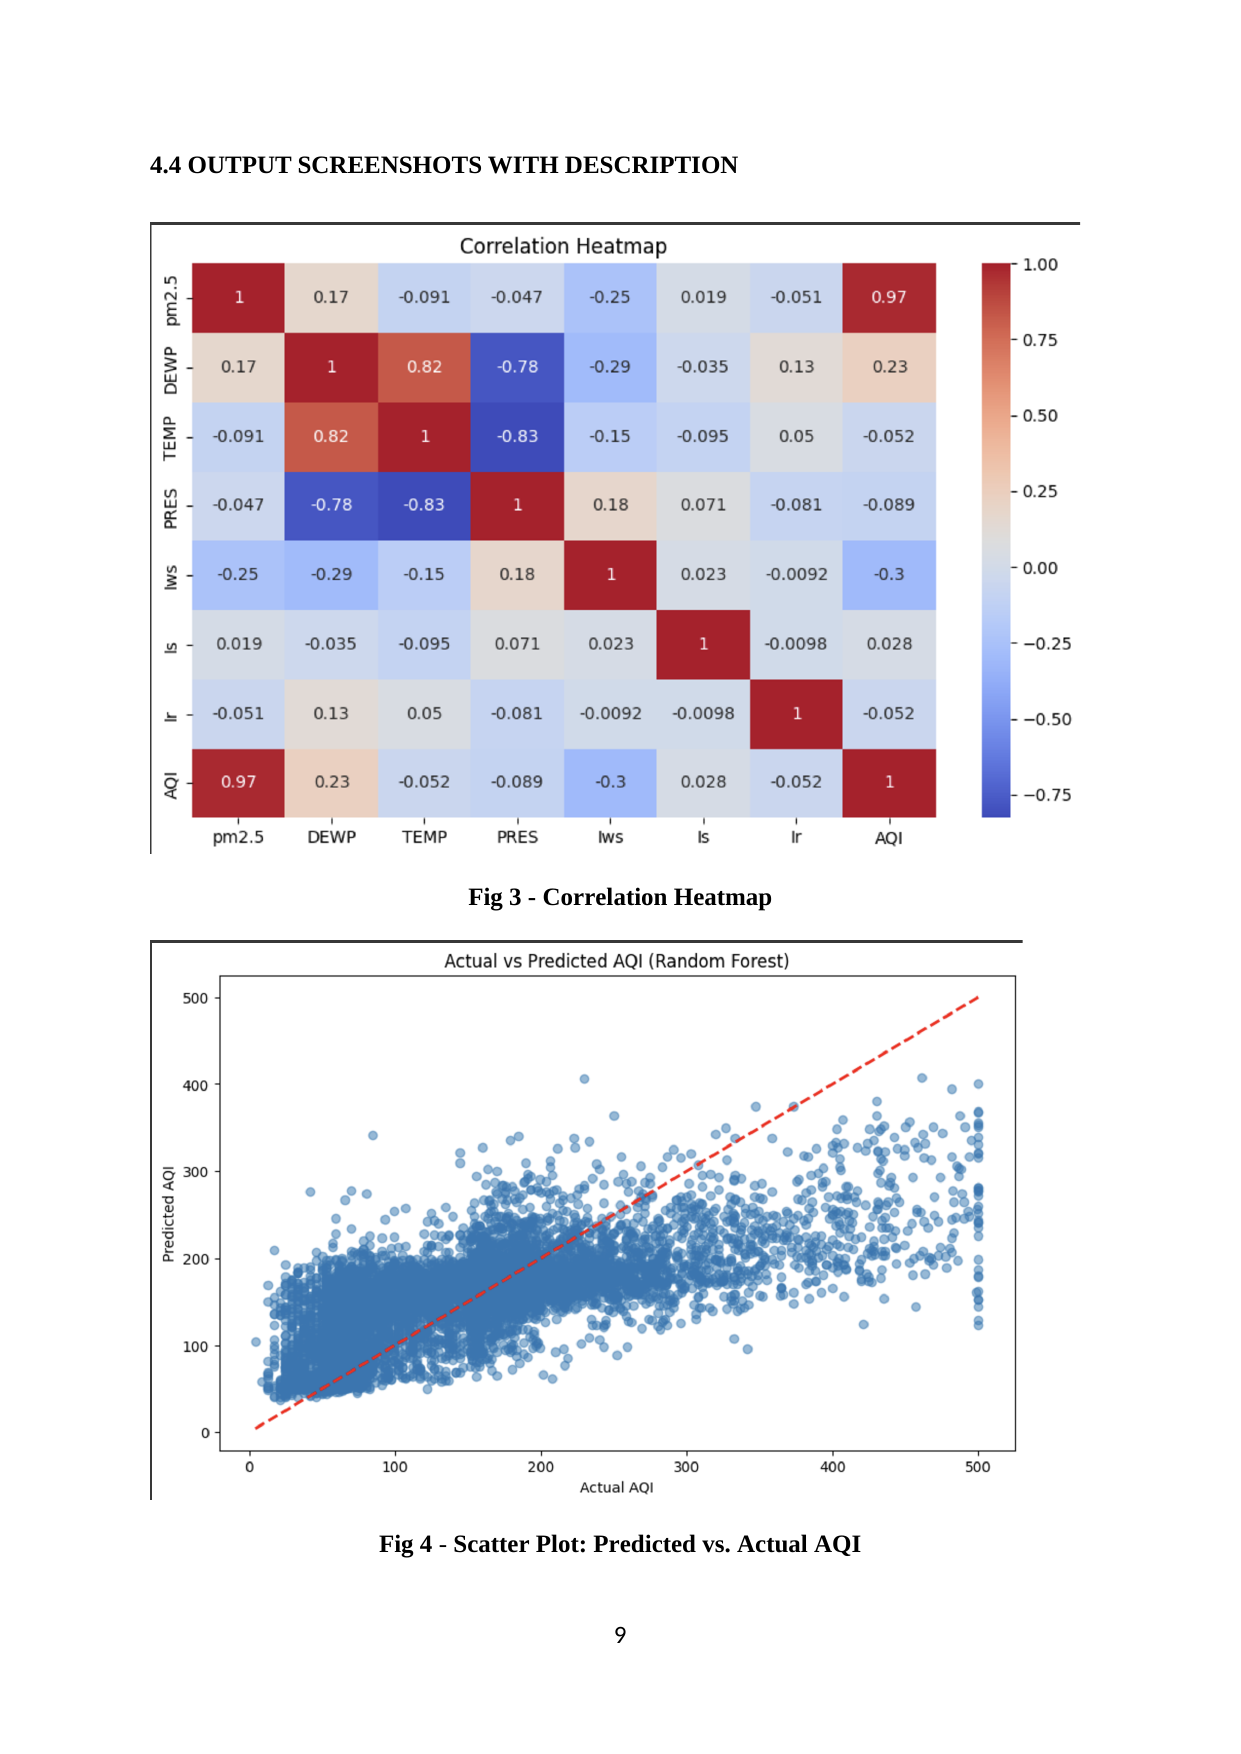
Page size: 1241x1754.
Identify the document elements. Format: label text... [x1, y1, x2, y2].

picture [150, 222, 1080, 854]
text Fig 4 - Scatter Plot: Predicted vs. Actual AQI [150, 1529, 1090, 1557]
text 4.4 OUTPUT SCREENSHOTS WITH DESCRIPTION [150, 150, 1090, 179]
text Fig 3 - Correlation Heatmap [150, 882, 1090, 911]
picture [150, 940, 1023, 1500]
